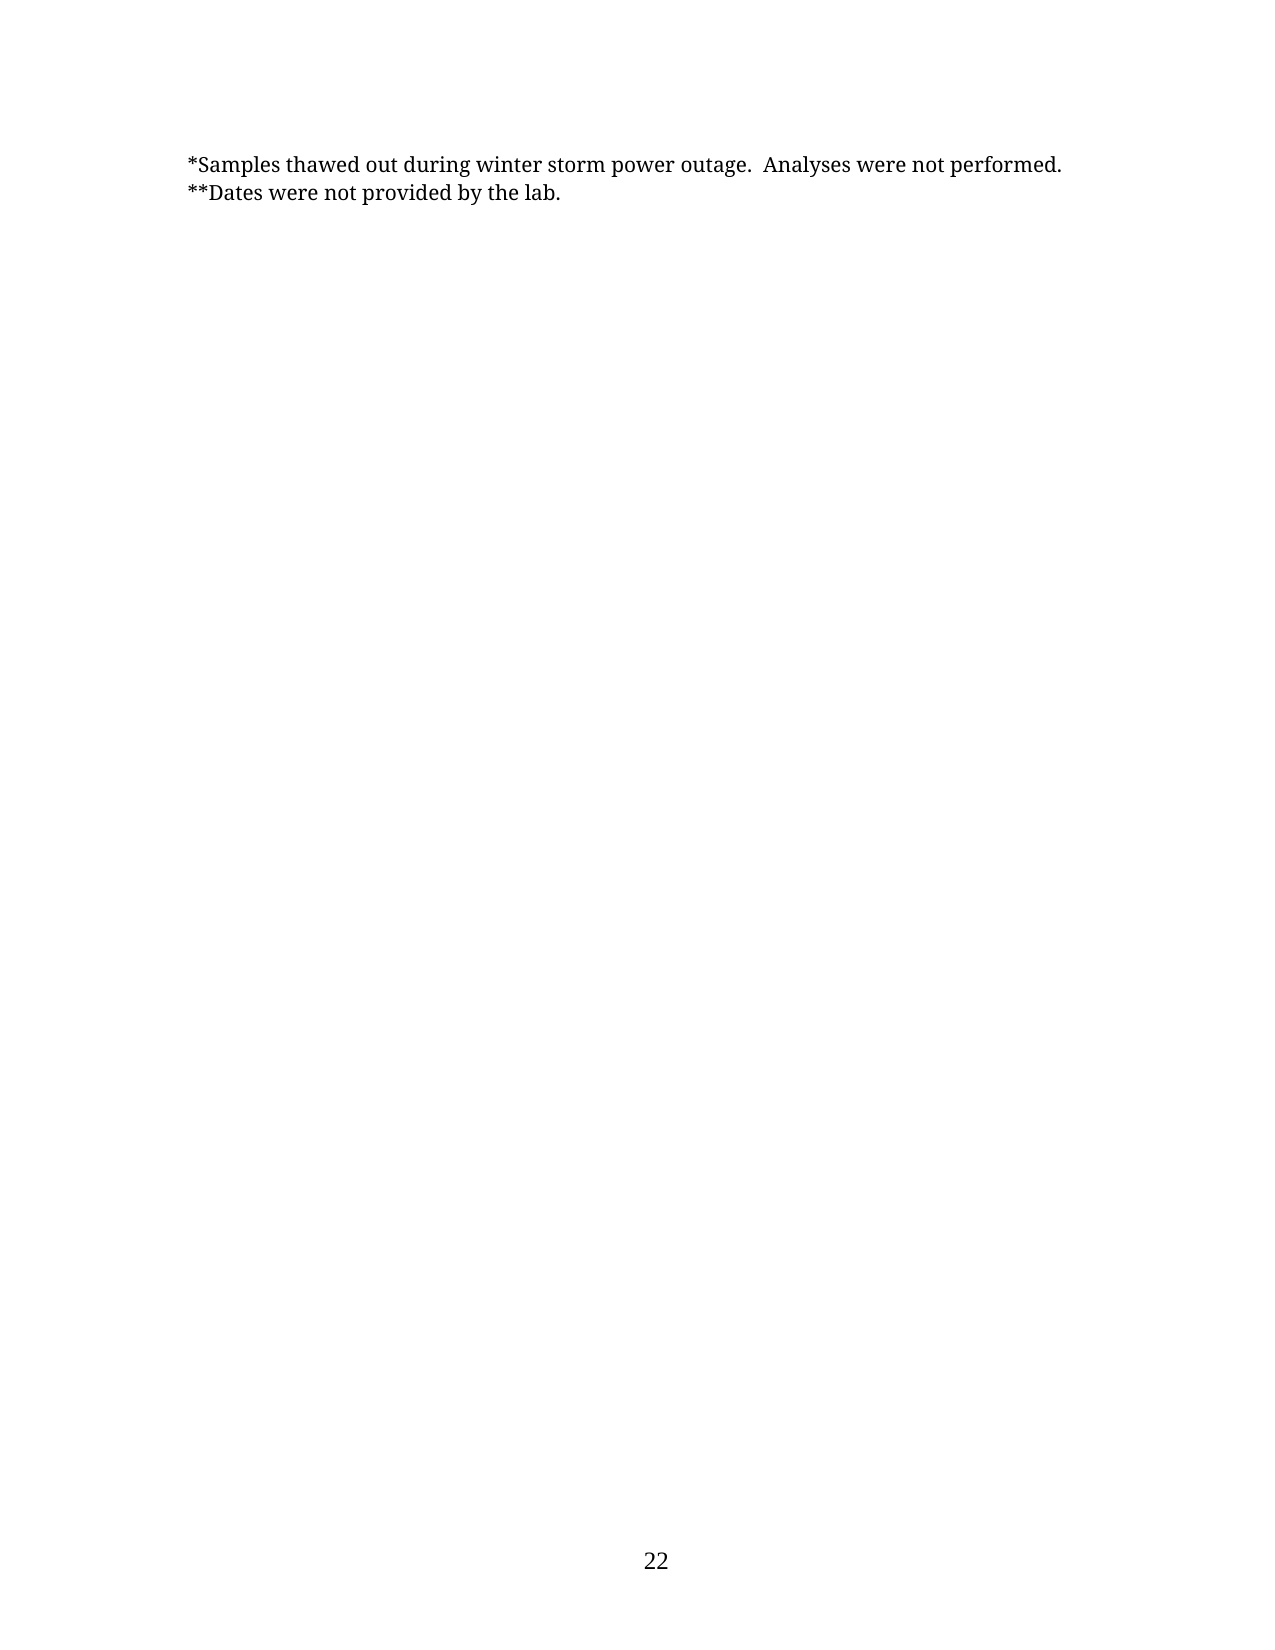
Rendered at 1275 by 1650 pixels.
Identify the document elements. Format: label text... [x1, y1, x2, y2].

text **Dates were not provided by the lab. [187, 178, 1125, 207]
text *Samples thawed out during winter storm power outage. Analyses were not performed. [187, 150, 1125, 178]
